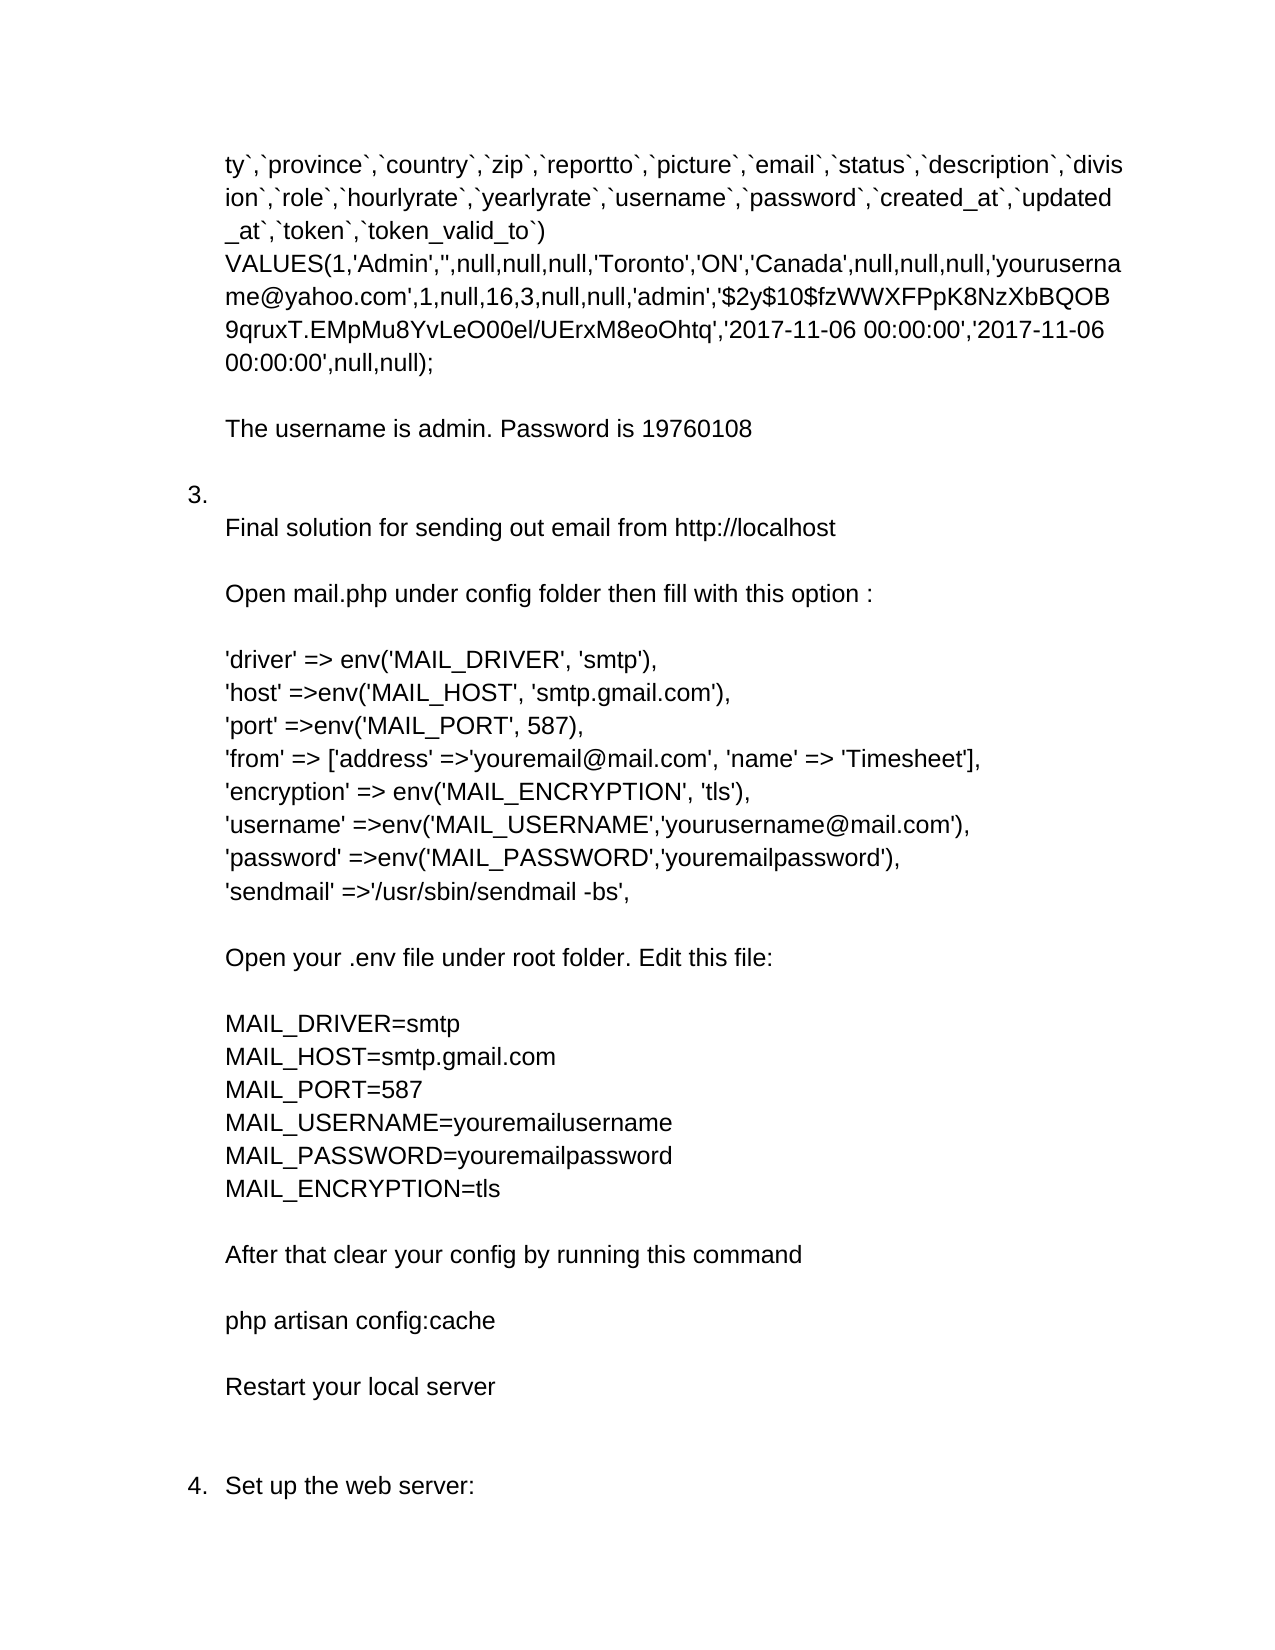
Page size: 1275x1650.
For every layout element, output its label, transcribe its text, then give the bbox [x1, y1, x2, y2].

list MAIL_USERNAME=youremailusername [225, 1108, 1125, 1136]
list Open mail.php under config folder then fill with this option : [225, 579, 1125, 608]
list 'driver' => env('MAIL_DRIVER', 'smtp'), [225, 645, 1125, 674]
list MAIL_ENCRYPTION=tls [225, 1174, 1125, 1202]
list php artisan config:cache [225, 1306, 1125, 1334]
list MAIL_DRIVER=smtp [225, 1008, 1125, 1037]
list 'host' =>env('MAIL_HOST', 'smtp.gmail.com'), [225, 678, 1125, 707]
list MAIL_PASSWORD=youremailpassword [225, 1141, 1125, 1169]
list Final solution for sending out email from http://localhost [225, 513, 1125, 542]
list Open your .env file under root folder. Edit this file: [225, 942, 1125, 971]
list Restart your local server [225, 1372, 1125, 1401]
list The username is admin. Password is 19760108 [225, 414, 1125, 443]
list 'port' =>env('MAIL_PORT', 587), [225, 711, 1125, 740]
list MAIL_PORT=587 [225, 1074, 1125, 1103]
list 'sendmail' =>'/usr/sbin/sendmail -bs', [225, 876, 1125, 905]
list After that clear your config by running this command [225, 1240, 1125, 1268]
list 'username' =>env('MAIL_USERNAME','yourusername@mail.com'), [225, 810, 1125, 839]
list MAIL_HOST=smtp.gmail.com [225, 1042, 1125, 1070]
list 'from' => ['address' =>'youremail@mail.com', 'name' => 'Timesheet'], [225, 744, 1125, 773]
list 'password' =>env('MAIL_PASSWORD','youremailpassword'), [225, 843, 1125, 872]
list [225, 150, 1125, 245]
list 'encryption' => env('MAIL_ENCRYPTION', 'tls'), [225, 777, 1125, 806]
list VALUES(1,'Admin','',null,null,null,'Toronto','ON','Canada',null,null,null,'yourusername@yahoo.com',1,null,16,3,null,null,'admin','$2y$10$fzWWXFPpK8NzXbBQOB9qruxT.EMpMu8YvLeO00el/UErxM8eoOhtq','2017-11-06 00:00:00','2017-11-06 00:00:00',null,null); [225, 249, 1125, 377]
list Set up the web server: [187, 1471, 1125, 1499]
